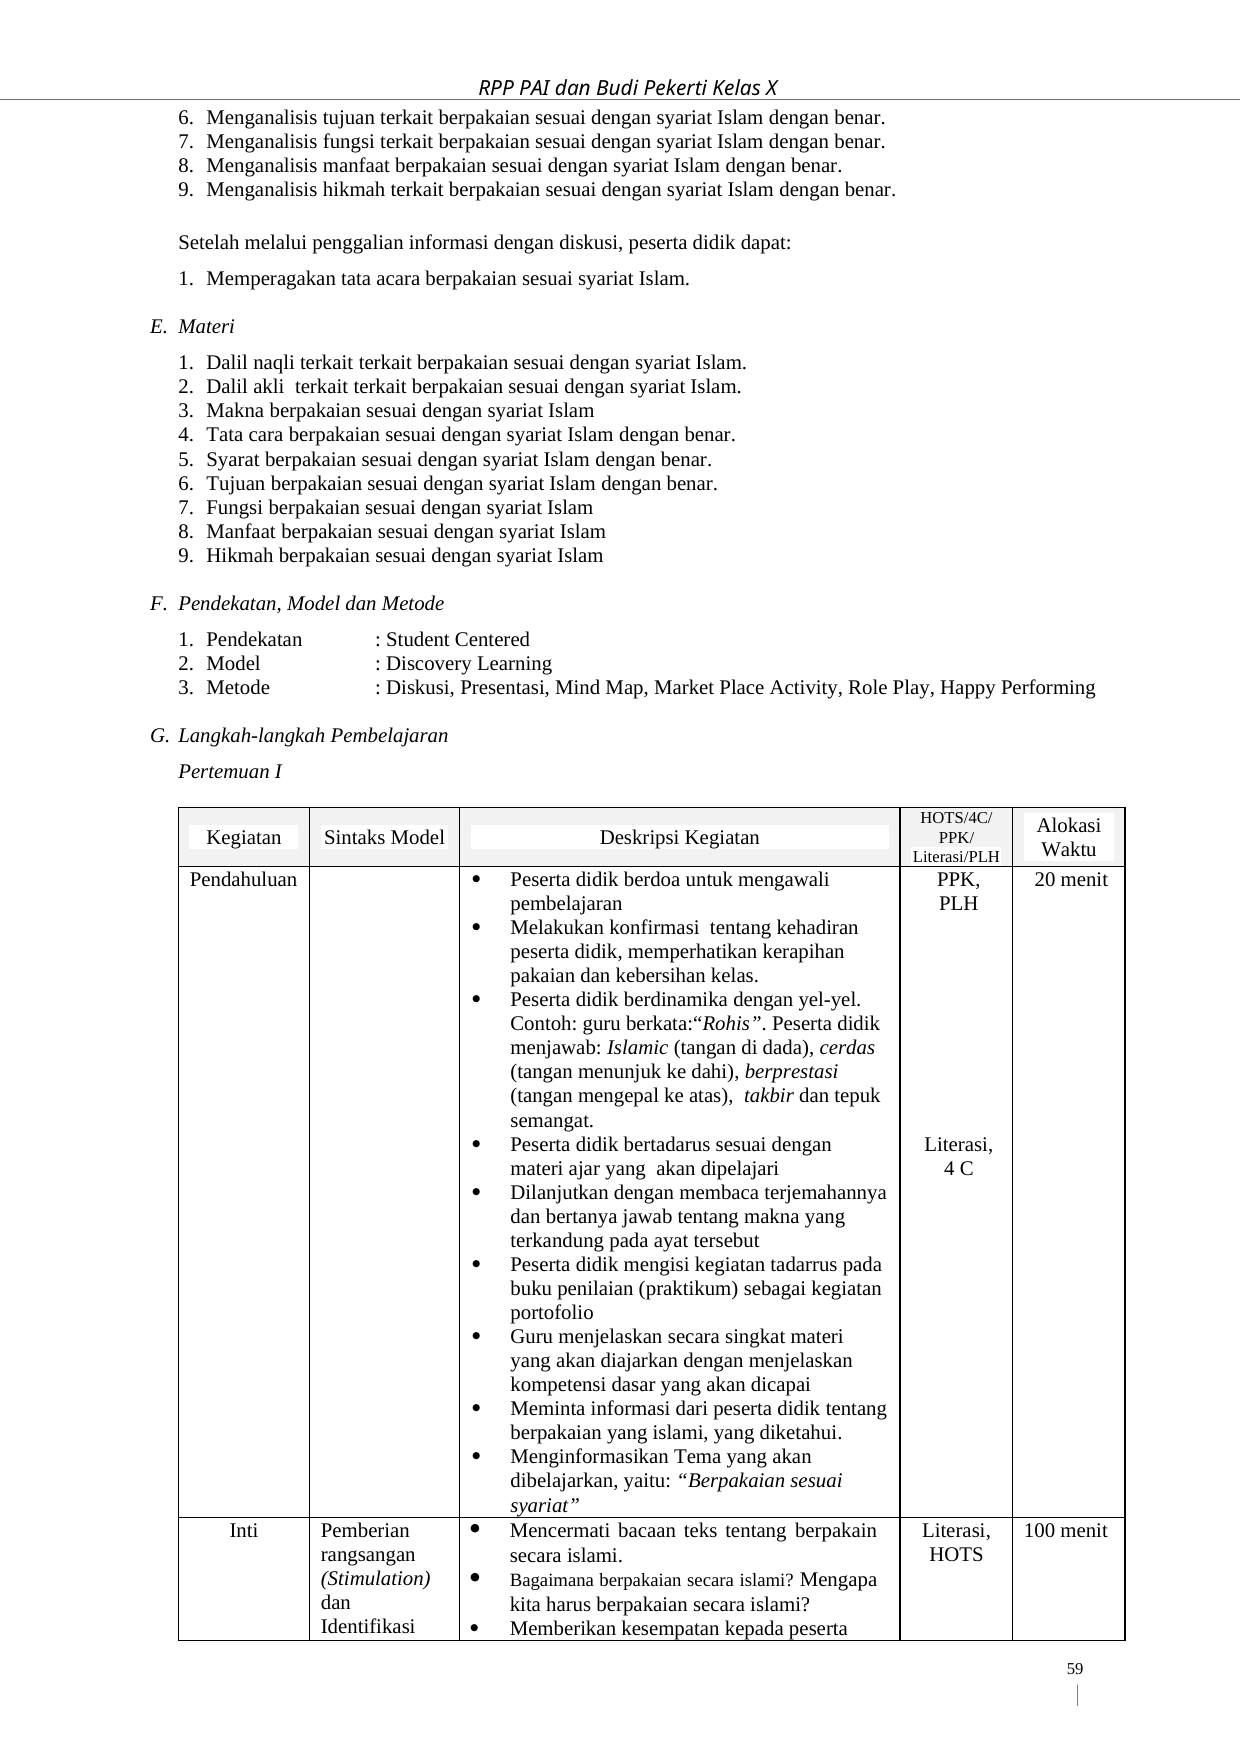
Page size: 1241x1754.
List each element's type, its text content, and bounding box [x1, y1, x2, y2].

list Materi [150, 314, 1105, 338]
list Langkah-langkah Pembelajaran [150, 723, 1105, 747]
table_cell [460, 1518, 899, 1639]
list Dalil akli terkait terkait berpakaian sesuai dengan syariat Islam. [178, 374, 1105, 398]
list Model : Discovery Learning [178, 651, 1105, 675]
table_header HOTS/4C/ PPK/ Literasi/PLH [901, 808, 1012, 866]
table_cell Inti [179, 1518, 309, 1639]
list Manfaat berpakaian sesuai dengan syariat Islam [178, 519, 1105, 543]
list Syarat berpakaian sesuai dengan syariat Islam dengan benar. [178, 446, 1105, 471]
list Menganalisis hikmah terkait berpakaian sesuai dengan syariat Islam dengan benar. [178, 177, 1105, 201]
table_cell 20 menit [1013, 867, 1124, 1517]
list Menganalisis tujuan terkait berpakaian sesuai dengan syariat Islam dengan benar. [178, 105, 1105, 129]
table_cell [310, 1518, 459, 1639]
table_header Kegiatan [179, 808, 309, 866]
table_header Alokasi Waktu [1013, 808, 1124, 866]
table_cell Pendahuluan [179, 867, 309, 1517]
table_cell [310, 867, 459, 1517]
list Metode : Diskusi, Presentasi, Mind Map, Market Place Activity, Role Play, Happy Performing [178, 675, 1105, 699]
table_header Sintaks Model [310, 808, 459, 866]
list Hikmah berpakaian sesuai dengan syariat Islam [178, 543, 1105, 567]
table_cell 100 menit [1013, 1518, 1124, 1639]
table_cell Peserta didik berdoa untuk mengawali pembelajaran Melakukan konfirmasi tentang kehadiran peserta didik, memperhatikan kerapihan pakaian dan kebersihan kelas. Peserta didik berdinamika dengan yel-yel. Contoh: guru berkata:“Rohis”. Peserta didik menjawab: Islamic (tangan di dada), cerdas (tangan menunjuk ke dahi), berprestasi (tangan mengepal ke atas), takbir dan tepuk semangat. Peserta didik bertadarus sesuai dengan materi ajar yang akan dipelajari Dilanjutkan dengan membaca terjemahannya dan bertanya jawab tentang makna yang terkandung pada ayat tersebut Peserta didik mengisi kegiatan tadarrus pada buku penilaian (praktikum) sebagai kegiatan portofolio Guru menjelaskan secara singkat materi yang akan diajarkan dengan menjelaskan kompetensi dasar yang akan dicapai Meminta informasi dari peserta didik tentang berpakaian yang islami, yang diketahui. Menginformasikan Tema yang akan dibelajarkan, yaitu: “Berpakaian sesuai syariat” [460, 867, 899, 1517]
list Memperagakan tata acara berpakaian sesuai syariat Islam. [178, 266, 1105, 290]
list Pendekatan, Model dan Metode [150, 591, 1105, 615]
list Pendekatan : Student Centered [178, 627, 1105, 651]
list Tata cara berpakaian sesuai dengan syariat Islam dengan benar. [178, 422, 1105, 446]
table_cell Literasi, HOTS [901, 1518, 1012, 1639]
list Fungsi berpakaian sesuai dengan syariat Islam [178, 494, 1105, 519]
list Pertemuan I [178, 759, 1105, 783]
table_cell PPK, PLH Literasi, 4 C [901, 867, 1012, 1517]
list Dalil naqli terkait terkait berpakaian sesuai dengan syariat Islam. [178, 350, 1105, 374]
list Menganalisis manfaat berpakaian sesuai dengan syariat Islam dengan benar. [178, 153, 1105, 177]
list Tujuan berpakaian sesuai dengan syariat Islam dengan benar. [178, 471, 1105, 494]
list Menganalisis fungsi terkait berpakaian sesuai dengan syariat Islam dengan benar. [178, 129, 1105, 153]
table_header Deskripsi Kegiatan [460, 808, 899, 866]
list Makna berpakaian sesuai dengan syariat Islam [178, 398, 1105, 422]
list Setelah melalui penggalian informasi dengan diskusi, peserta didik dapat: [178, 230, 1105, 254]
